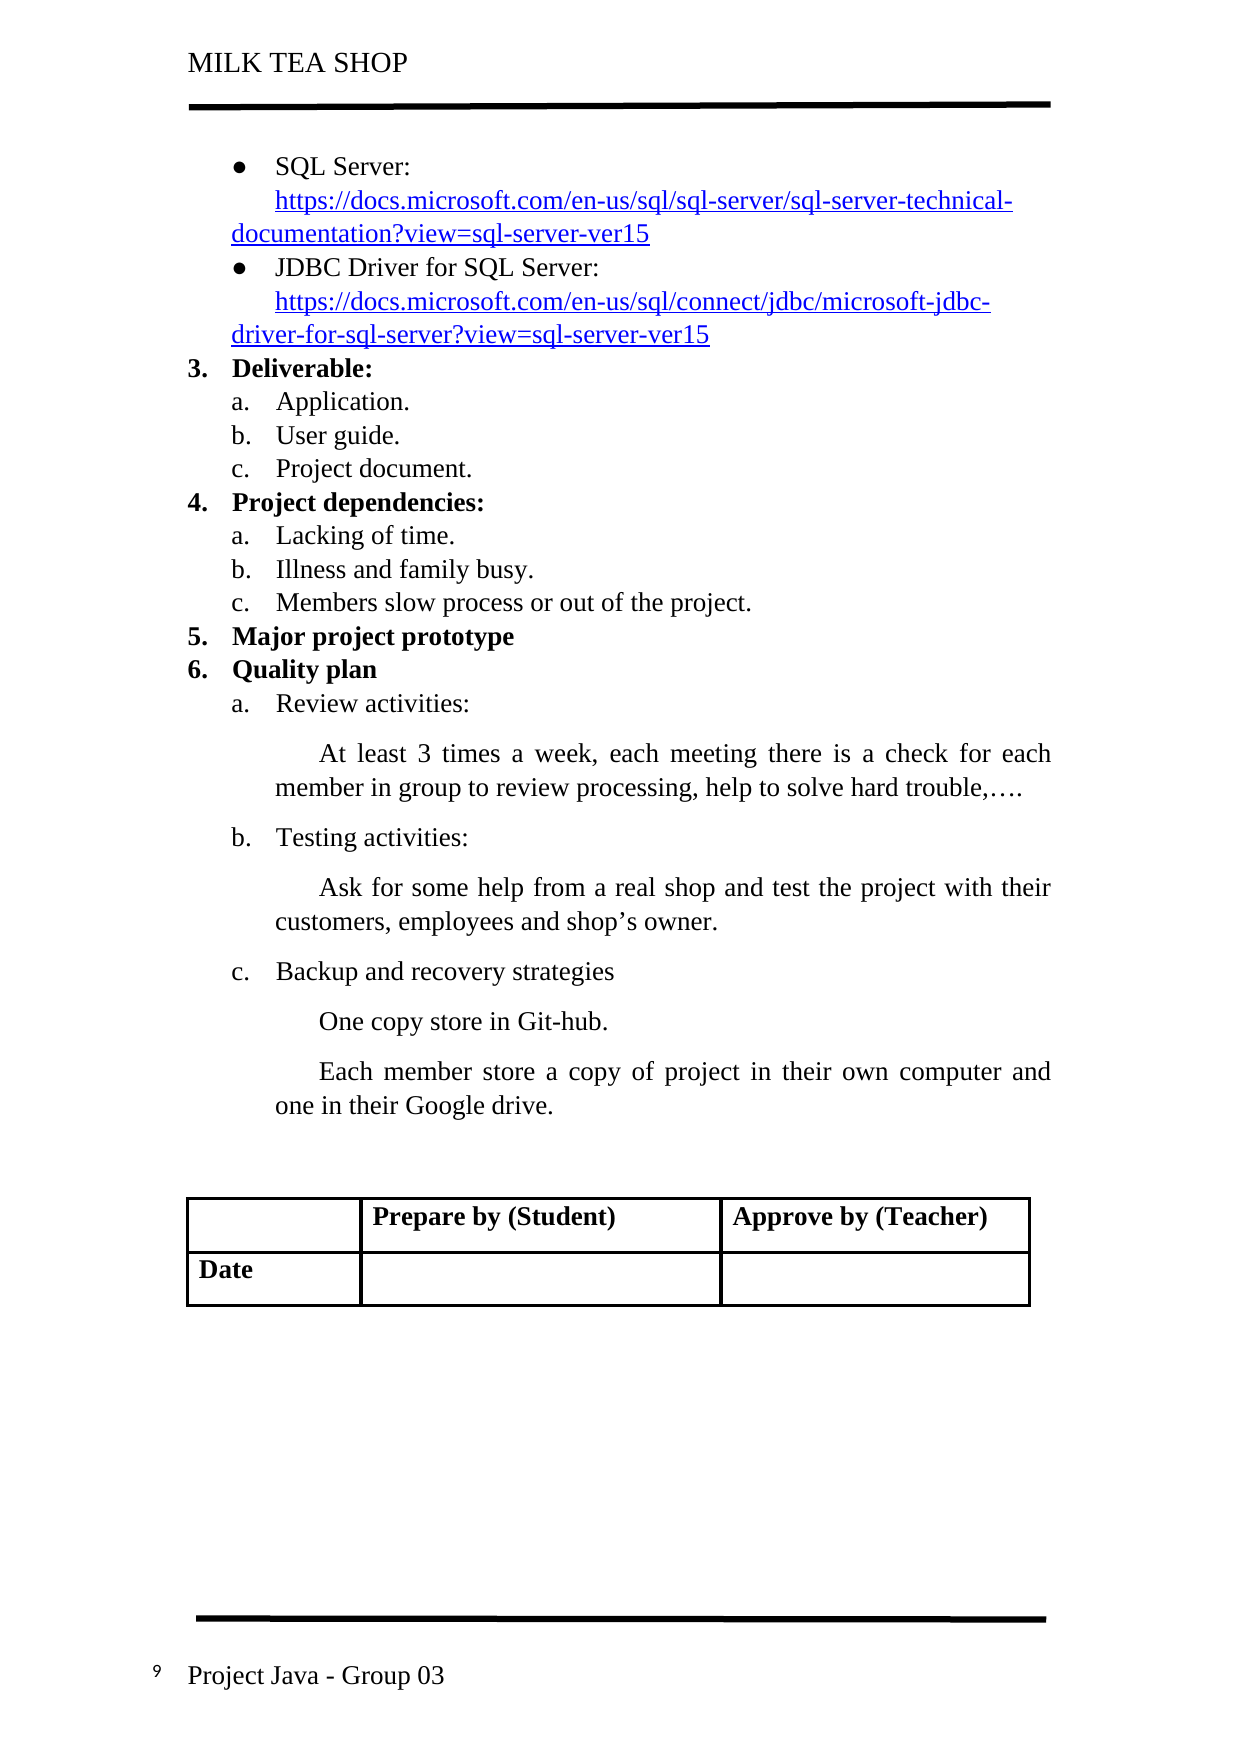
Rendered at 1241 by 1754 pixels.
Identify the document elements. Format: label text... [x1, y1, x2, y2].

table_cell [363, 1254, 719, 1304]
text At least 3 times a week, each meeting there is a check for each member in group to review processing, help to solve hard trouble,…. [275, 737, 1053, 802]
table_header Prepare by (Student) [363, 1200, 719, 1251]
text Each member store a copy of project in their own computer and one in their Google drive. [275, 1055, 1053, 1120]
list https://docs.microsoft.com/en-us/sql/connect/jdbc/microsoft-jdbc-driver-for-sql-server?view=sql-server-ver15 [231, 284, 1053, 349]
list Lacking of time. [231, 519, 1053, 551]
list Review activities: [231, 687, 1053, 718]
list Members slow process or out of the project. [231, 586, 1053, 618]
list JDBC Driver for SQL Server: [231, 251, 1053, 282]
list https://docs.microsoft.com/en-us/sql/sql-server/sql-server-technical-documentation?view=sql-server-ver15 [231, 184, 1053, 248]
list Application. [231, 385, 1053, 416]
list Backup and recovery strategies [231, 955, 1053, 986]
list Deliverable: [187, 352, 1053, 383]
list Major project prototype [187, 620, 1053, 651]
list Illness and family busy. [231, 553, 1053, 584]
text One copy store in Git-hub. [275, 1005, 1053, 1036]
table_cell Date [189, 1254, 359, 1304]
text Ask for some help from a real shop and test the project with their customers, employees and shop’s owner. [275, 871, 1053, 936]
table_header Approve by (Teacher) [723, 1200, 1028, 1251]
list User guide. [231, 419, 1053, 450]
list SQL Server: [231, 150, 1053, 181]
table_header [189, 1200, 359, 1251]
list Quality plan [187, 653, 1053, 685]
list Testing activities: [231, 821, 1053, 852]
list Project document. [231, 452, 1053, 483]
table_cell [723, 1254, 1028, 1304]
list Project dependencies: [187, 486, 1053, 517]
